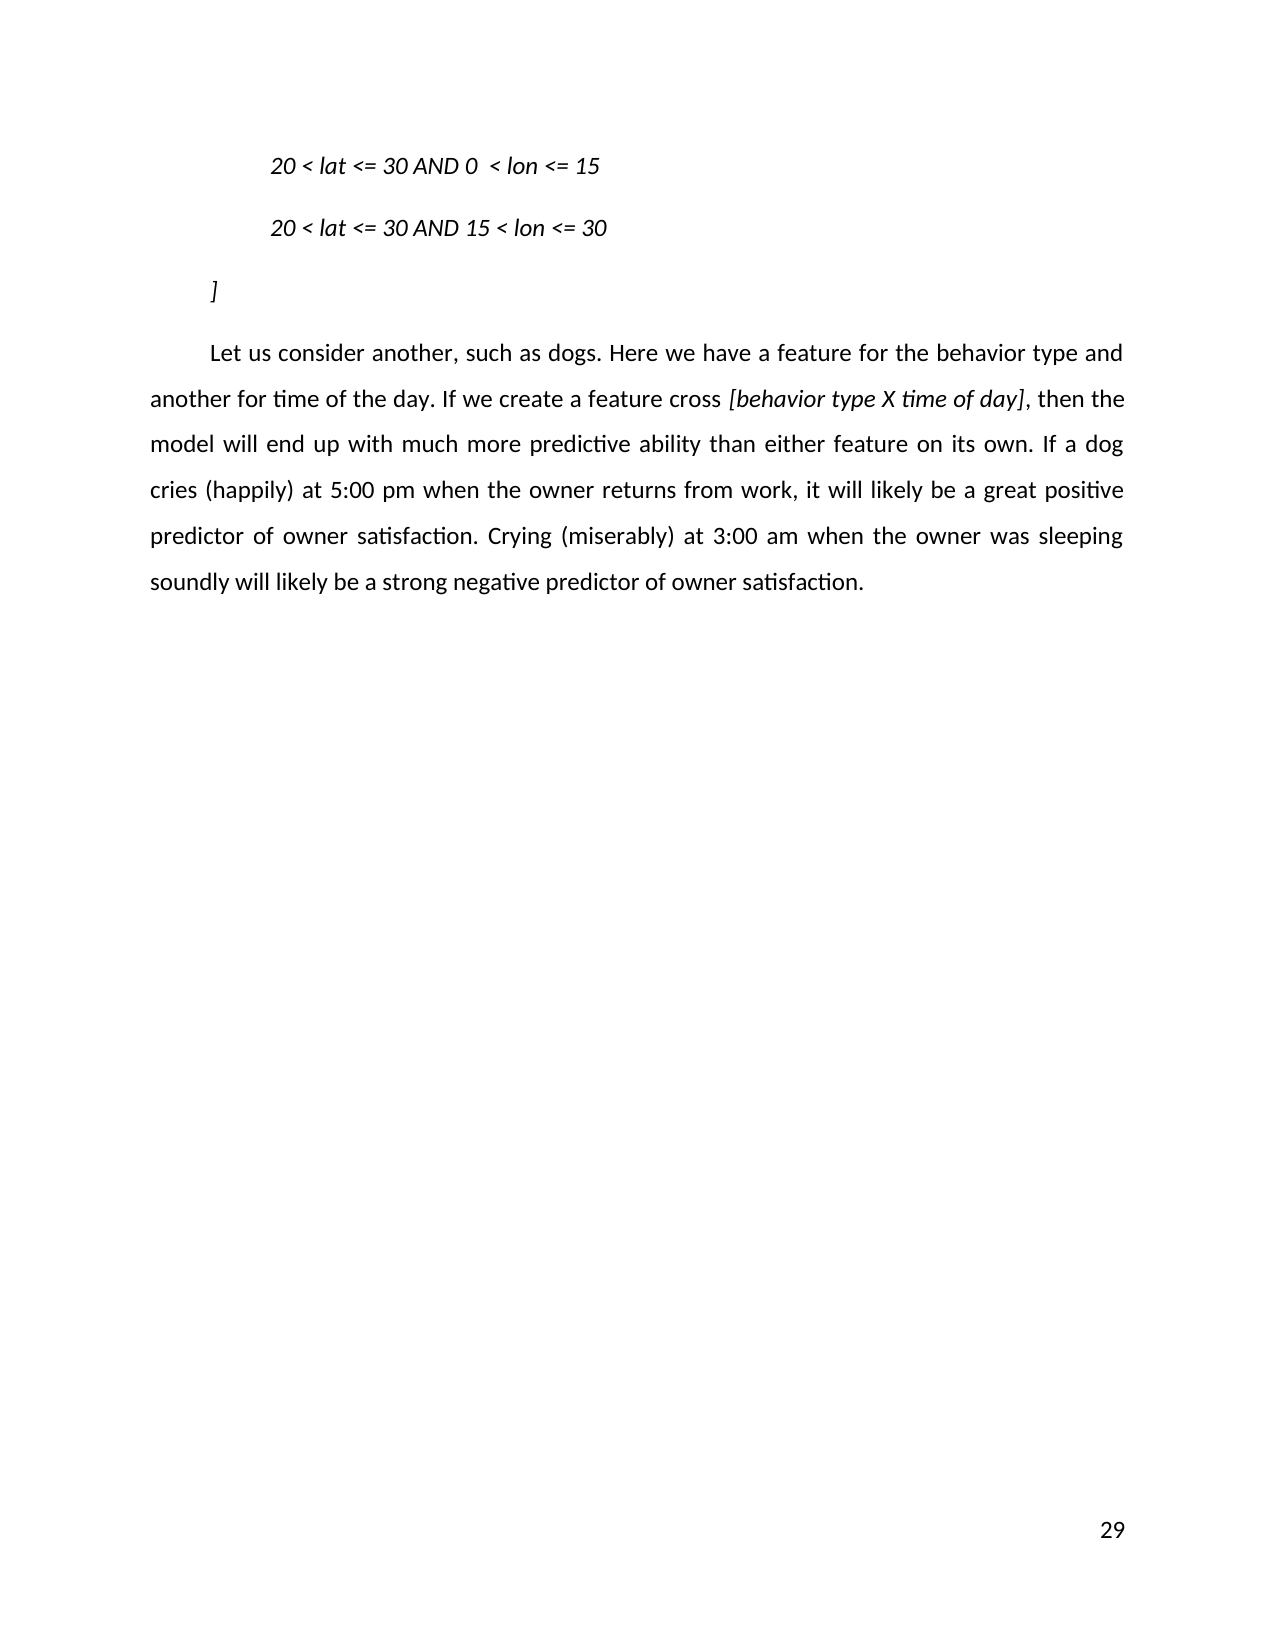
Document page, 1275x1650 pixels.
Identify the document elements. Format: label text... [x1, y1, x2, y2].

text Let us consider another, such as dogs. Here we have a feature for the behavior type and another for time of the day. If we create a feature cross [behavior type X time of day], then the model will end up with much more predictive ability than either feature on its own. If a dog cries (happily) at 5:00 pm when the owner returns from work, it will likely be a great positive predictor of owner satisfaction. Crying (miserably) at 3:00 am when the owner was sleeping soundly will likely be a strong negative predictor of owner satisfaction. [150, 337, 1125, 596]
text 20 < lat <= 30 AND 15 < lon <= 30 [210, 212, 1125, 243]
text ] [150, 275, 1125, 305]
text 20 < lat <= 30 AND 0 < lon <= 15 [210, 150, 1125, 181]
